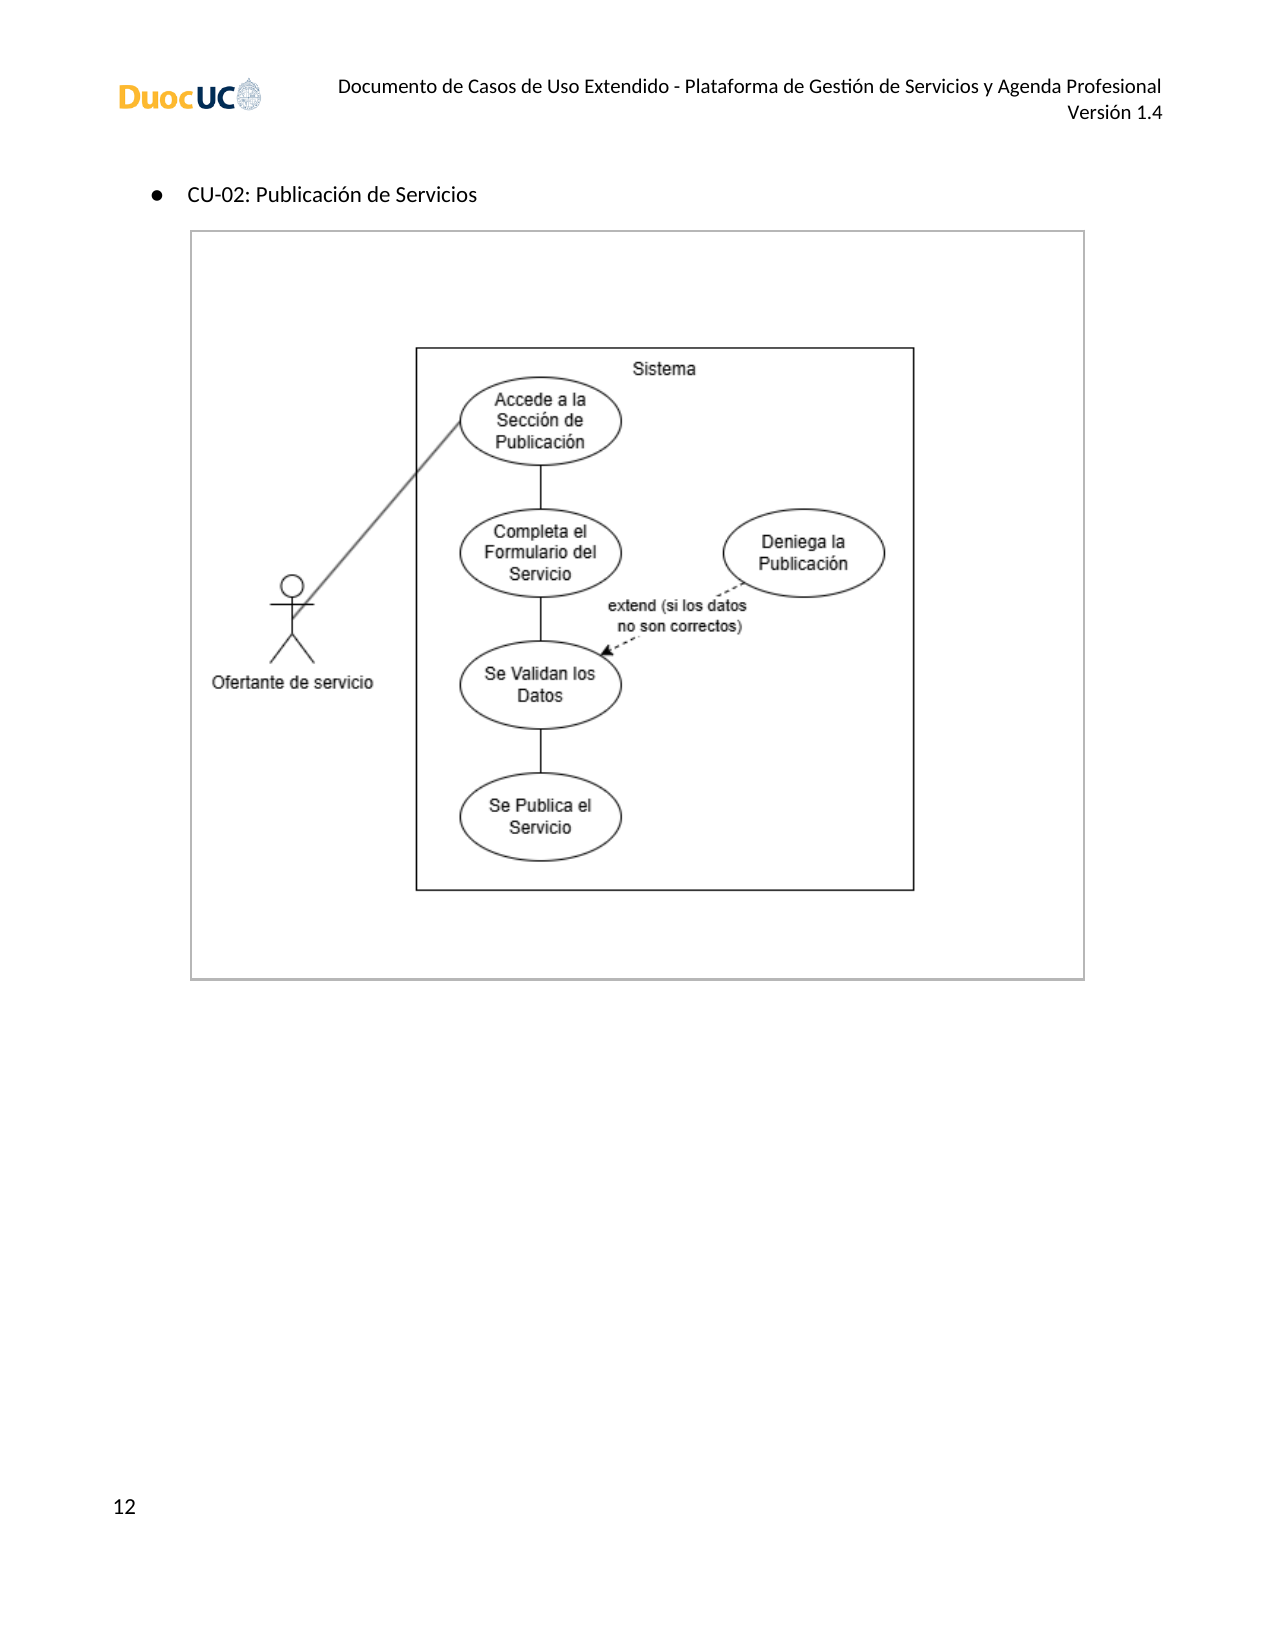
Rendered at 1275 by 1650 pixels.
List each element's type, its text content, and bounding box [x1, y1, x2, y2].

list CU-02: Publicación de Servicios [150, 181, 1162, 209]
picture [112, 75, 266, 113]
picture [192, 232, 1083, 978]
